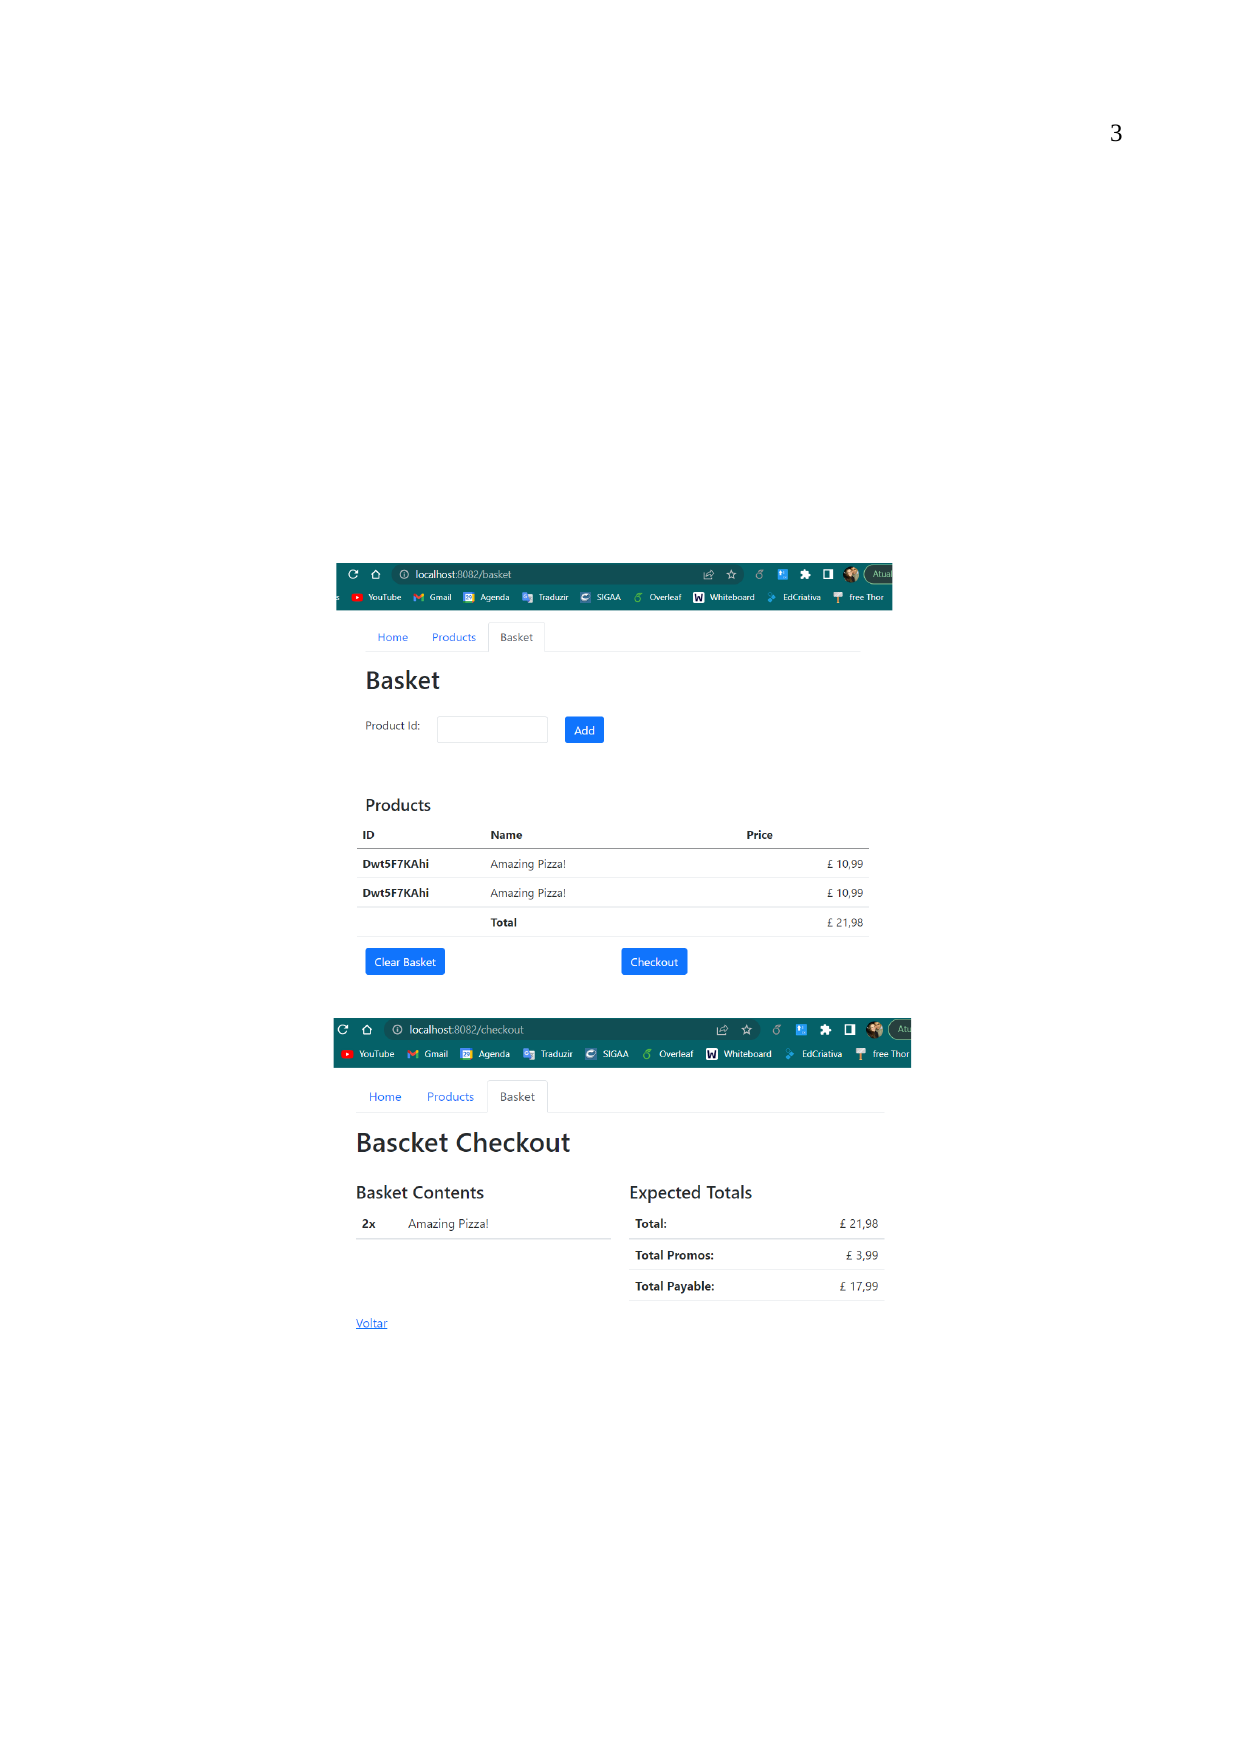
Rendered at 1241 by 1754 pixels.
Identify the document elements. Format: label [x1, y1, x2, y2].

picture [336, 563, 893, 987]
picture [333, 1018, 912, 1355]
